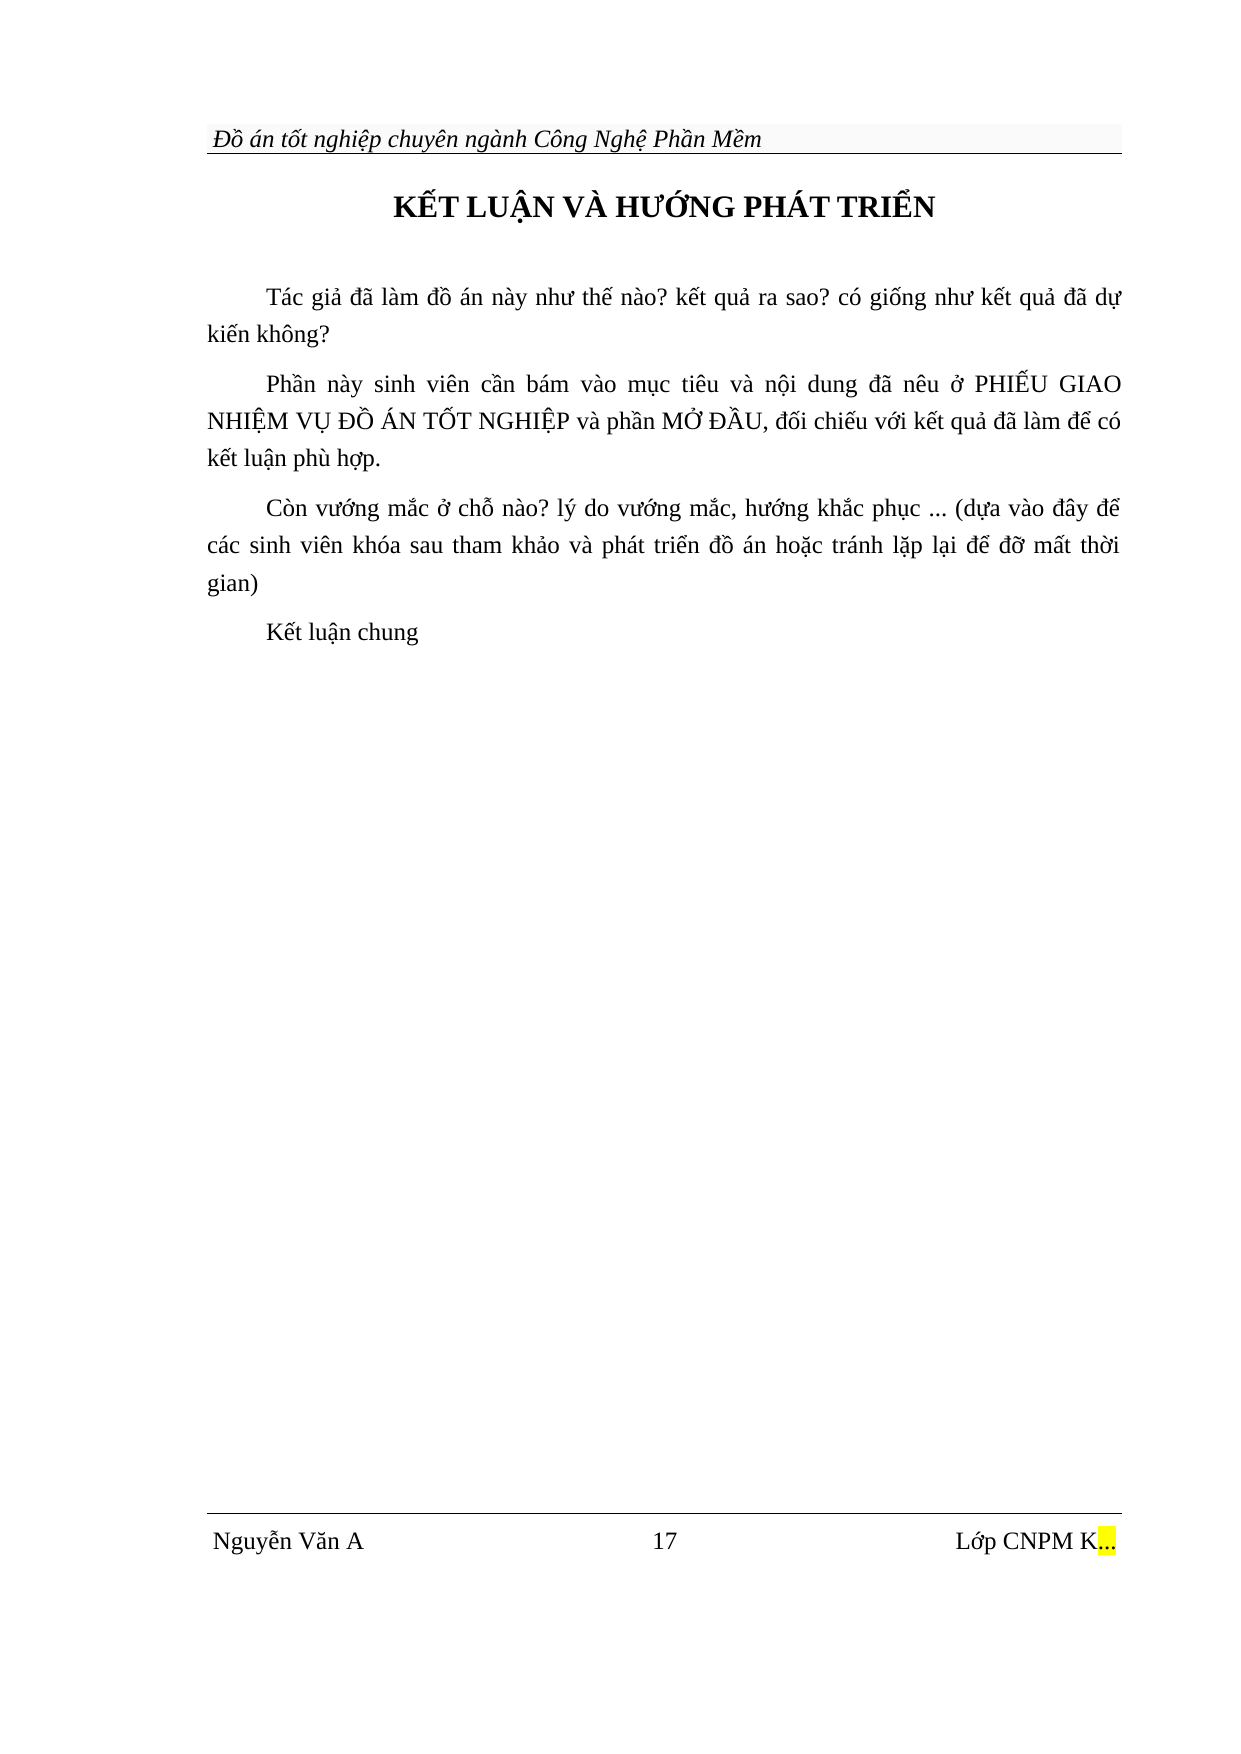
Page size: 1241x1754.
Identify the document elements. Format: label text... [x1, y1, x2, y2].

text Tác giả đã làm đồ án này như thế nào? kết quả ra sao? có giống như kết quả đã dự kiến không? [207, 282, 1122, 348]
text Kết luận chung [207, 617, 1122, 646]
text Phần này sinh viên cần bám vào mục tiêu và nội dung đã nêu ở PHIẾU GIAO NHIỆM VỤ ĐỒ ÁN TỐT NGHIỆP và phần MỞ ĐẦU, đối chiếu với kết quả đã làm để có kết luận phù hợp. [207, 369, 1122, 472]
text Còn vướng mắc ở chỗ nào? lý do vướng mắc, hướng khắc phục ... (dựa vào đây để các sinh viên khóa sau tham khảo và phát triển đồ án hoặc tránh lặp lại để đỡ mất thời gian) [207, 493, 1122, 596]
subtitle KẾT LUẬN VÀ HƯỚNG PHÁT TRIỂN [207, 188, 1122, 224]
